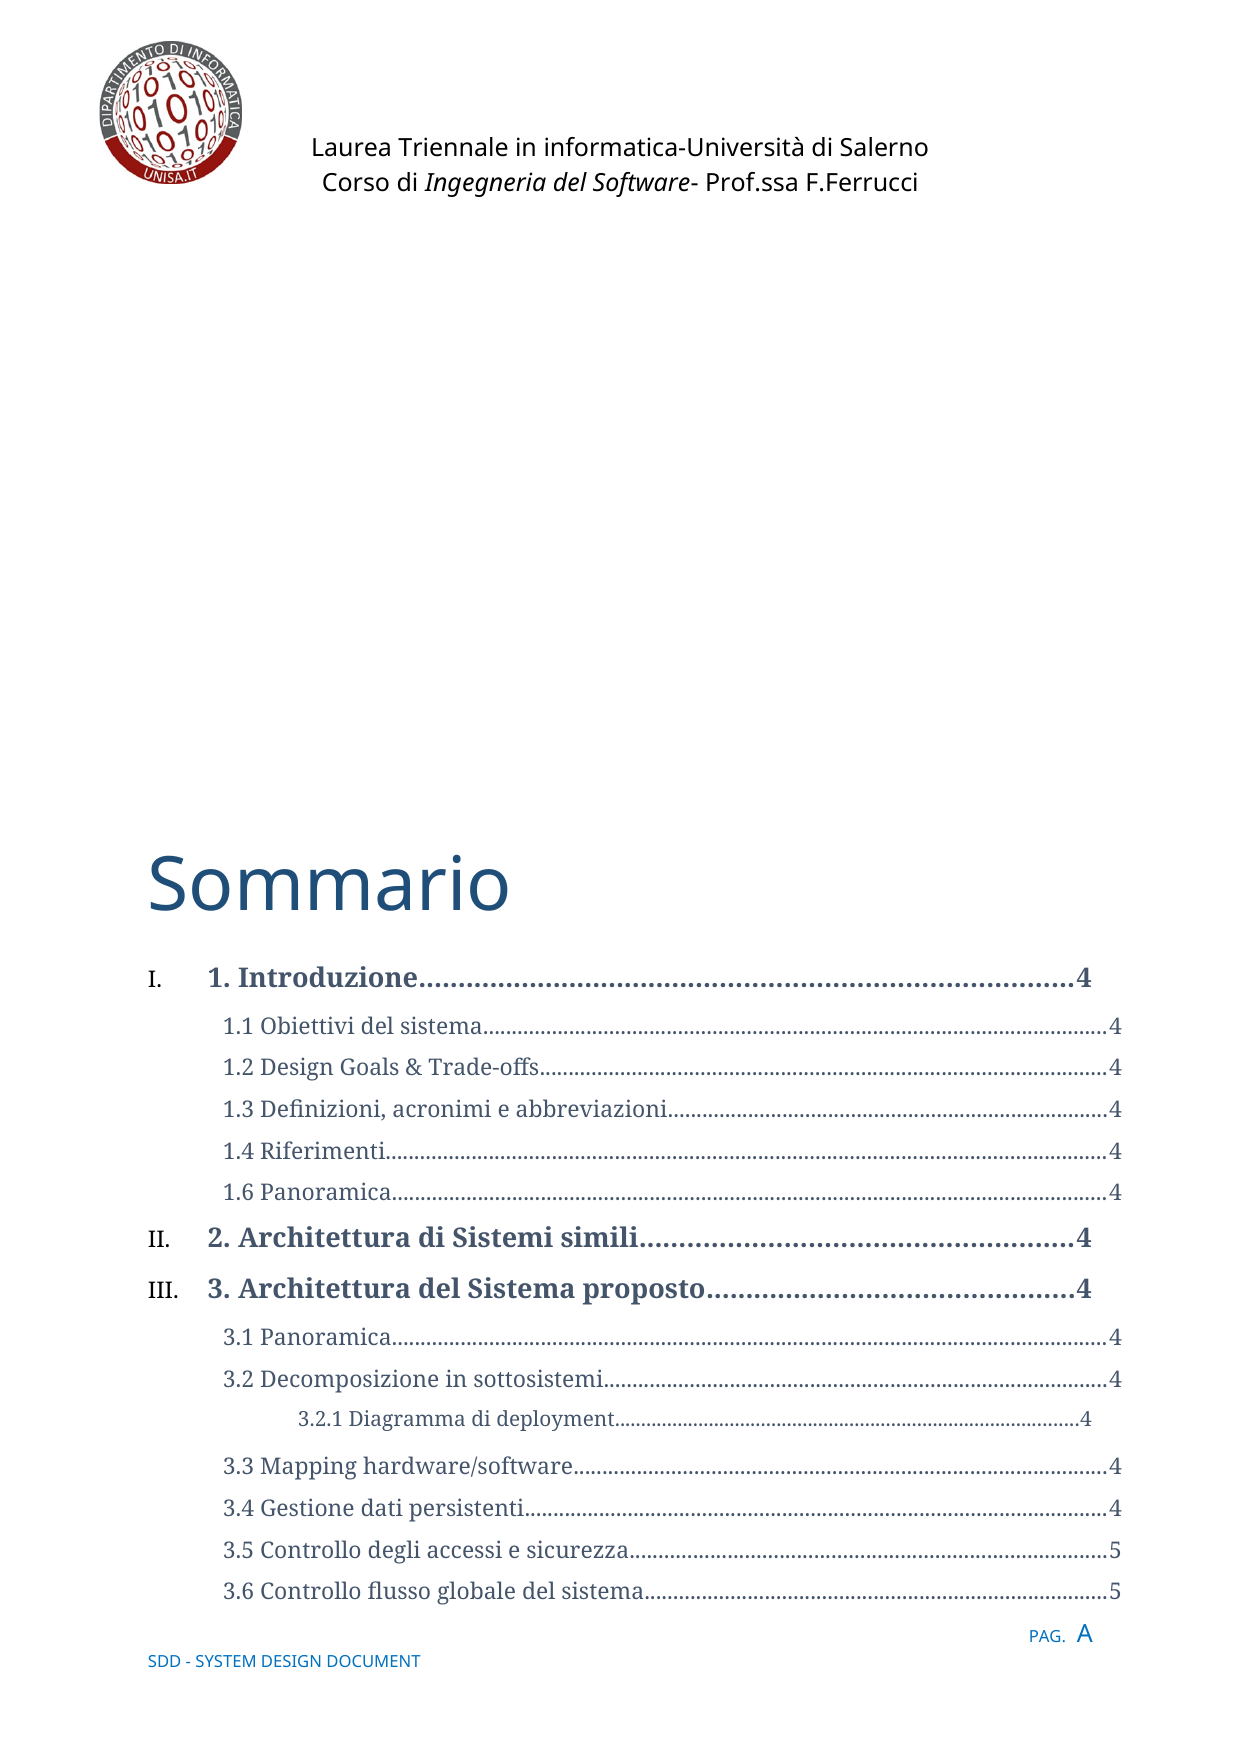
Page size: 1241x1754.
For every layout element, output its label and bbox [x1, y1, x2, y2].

picture [99, 41, 242, 184]
